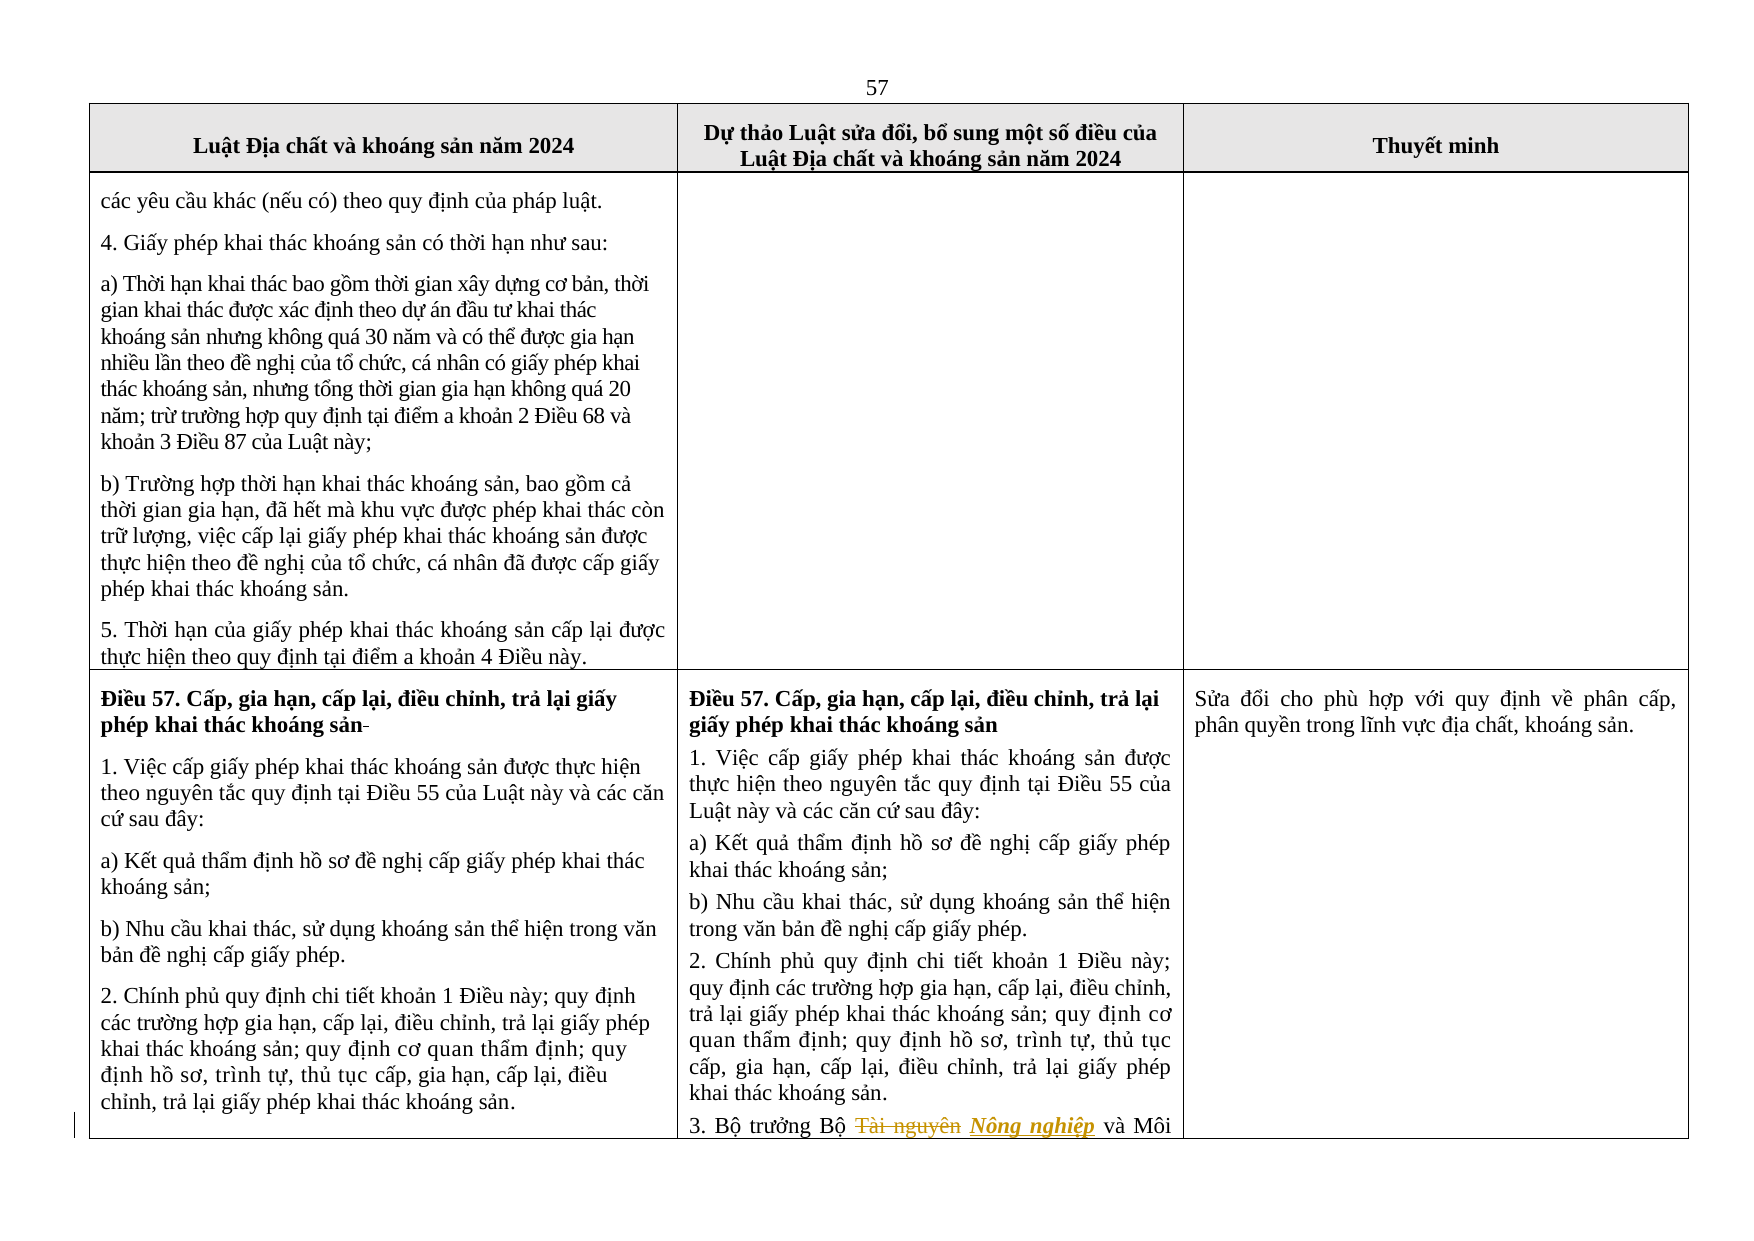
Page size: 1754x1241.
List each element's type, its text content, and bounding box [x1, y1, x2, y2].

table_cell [90, 173, 677, 669]
table_header Dự thảo Luật sửa đổi, bổ sung một số điều của Luật Địa chất và khoáng sản năm 2024 [678, 104, 1183, 171]
table_header Thuyết minh [1184, 104, 1688, 171]
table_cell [1184, 173, 1688, 669]
table_cell [678, 173, 1183, 669]
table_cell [90, 670, 677, 1138]
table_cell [678, 670, 1183, 1138]
table_header Luật Địa chất và khoáng sản năm 2024 [90, 104, 677, 171]
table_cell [1184, 670, 1688, 1138]
